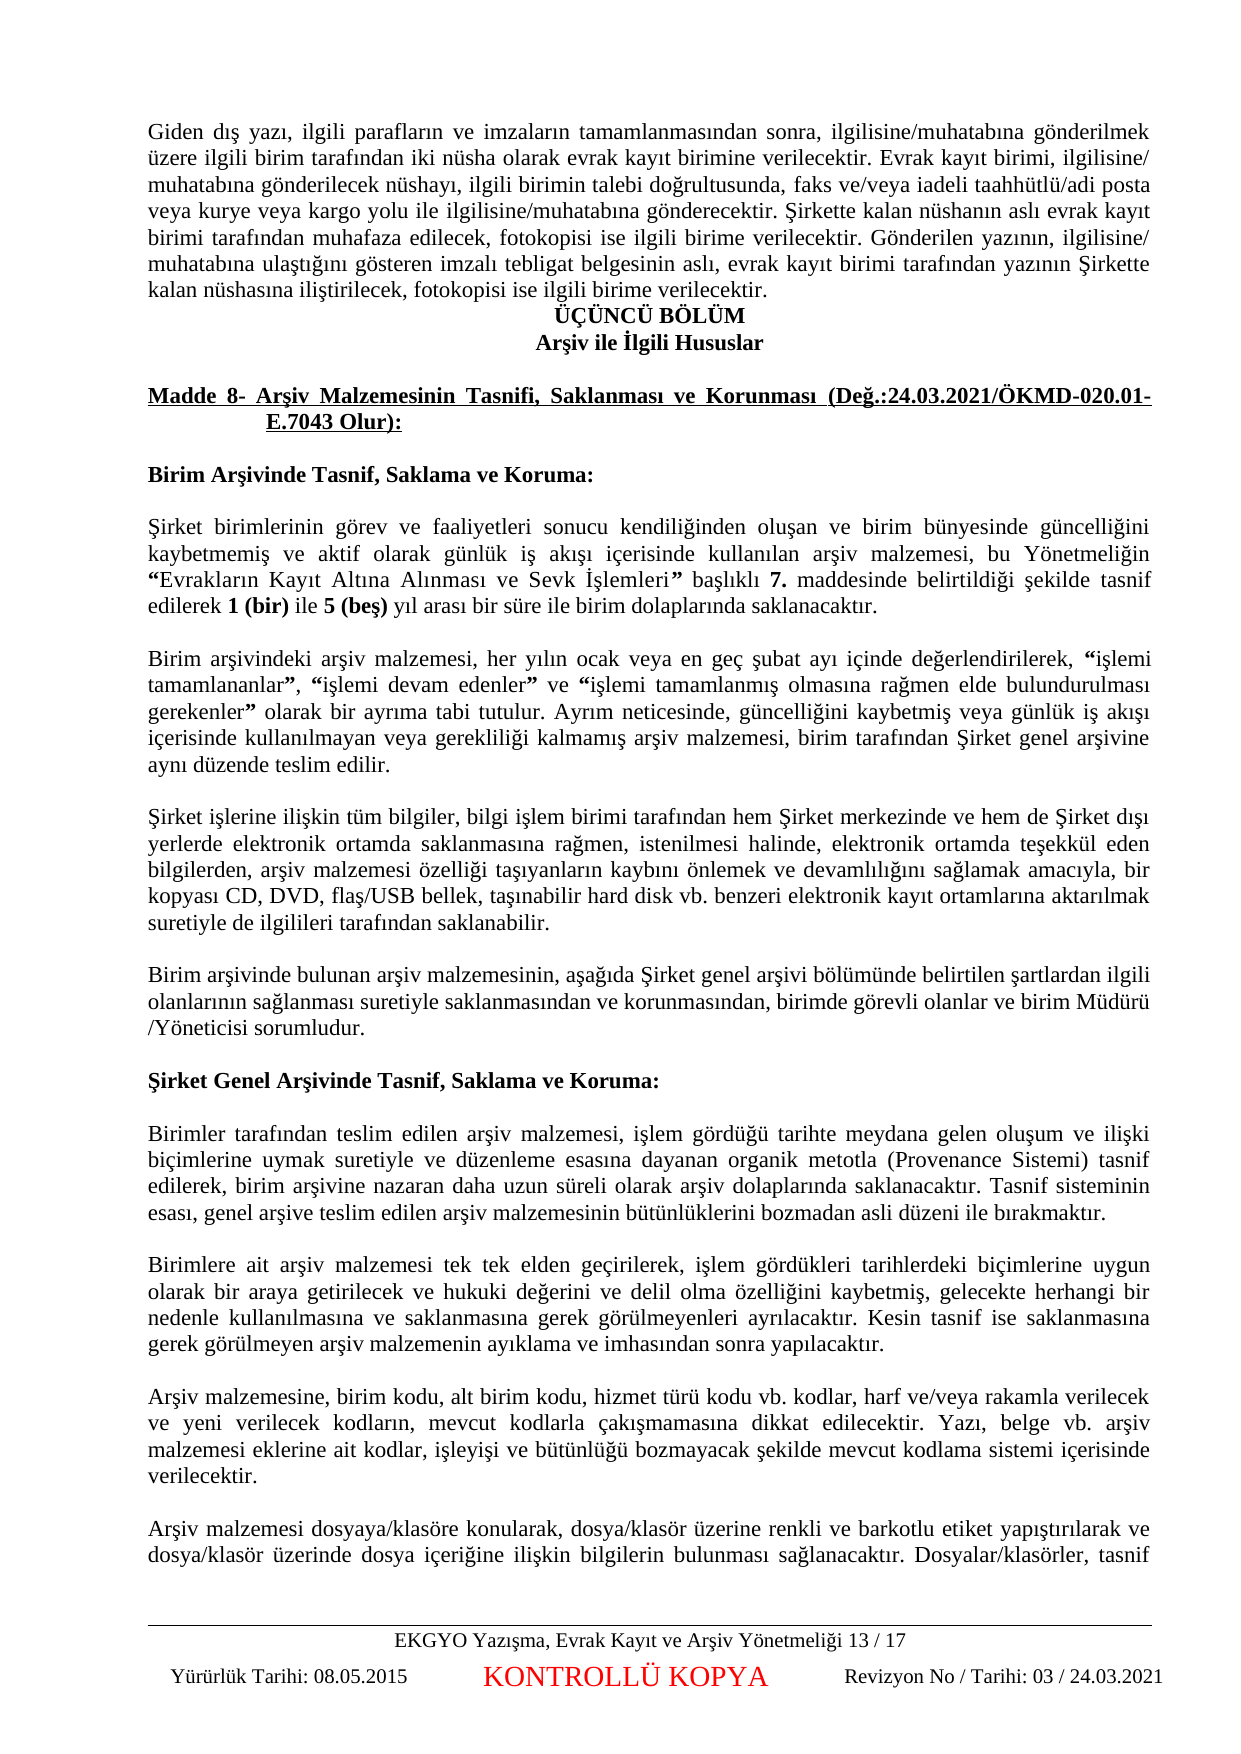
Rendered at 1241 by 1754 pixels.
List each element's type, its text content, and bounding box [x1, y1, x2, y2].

text Giden dış yazı, ilgili parafların ve imzaların tamamlanmasından sonra, ilgilisine/muhatabına gönderilmek üzere ilgili birim tarafından iki nüsha olarak evrak kayıt birimine verilecektir. Evrak kayıt birimi, ilgilisine/ muhatabına gönderilecek nüshayı, ilgili birimin talebi doğrultusunda, faks ve/veya iadeli taahhütlü/adi posta veya kurye veya kargo yolu ile ilgilisine/muhatabına gönderecektir. Şirkette kalan nüshanın aslı evrak kayıt birimi tarafından muhafaza edilecek, fotokopisi ise ilgili birime verilecektir. Gönderilen yazının, ilgilisine/ muhatabına ulaştığını gösteren imzalı tebligat belgesinin aslı, evrak kayıt birimi tarafından yazının Şirkette kalan nüshasına iliştirilecek, fotokopisi ise ilgili birime verilecektir. [148, 118, 1152, 303]
text Madde 8- Arşiv Malzemesinin Tasnifi, Saklanması ve Korunması (Değ.:24.03.2021/ÖKMD-020.01-E.7043 Olur): [148, 406, 1152, 434]
text Şirket Genel Arşivinde Tasnif, Saklama ve Koruma: [148, 1067, 1152, 1093]
text Birim arşivinde bulunan arşiv malzemesinin, aşağıda Şirket genel arşivi bölümünde belirtilen şartlardan ilgili olanlarının sağlanması suretiyle saklanmasından ve korunmasından, birimde görevli olanlar ve birim Müdürü /Yöneticisi sorumludur. [148, 961, 1152, 1041]
text Birimler tarafından teslim edilen arşiv malzemesi, işlem gördüğü tarihte meydana gelen oluşum ve ilişki biçimlerine uymak suretiyle ve düzenleme esasına dayanan organik metotla (Provenance Sistemi) tasnif edilerek, birim arşivine nazaran daha uzun süreli olarak arşiv dolaplarında saklanacaktır. Tasnif sisteminin esası, genel arşive teslim edilen arşiv malzemesinin bütünlüklerini bozmadan asli düzeni ile bırakmaktır. [148, 1119, 1152, 1225]
text Şirket birimlerinin görev ve faaliyetleri sonucu kendiliğinden oluşan ve birim bünyesinde güncelliğini kaybetmemiş ve aktif olarak günlük iş akışı içerisinde kullanılan arşiv malzemesi, bu Yönetmeliğin “Evrakların Kayıt Altına Alınması ve Sevk İşlemleri” başlıklı 7. maddesinde belirtildiği şekilde tasnif edilerek 1 (bir) ile 5 (beş) yıl arası bir süre ile birim dolaplarında saklanacaktır. [148, 513, 1152, 619]
text Arşiv malzemesine, birim kodu, alt birim kodu, hizmet türü kodu vb. kodlar, harf ve/veya rakamla verilecek ve yeni verilecek kodların, mevcut kodlarla çakışmamasına dikkat edilecektir. Yazı, belge vb. arşiv malzemesi eklerine ait kodlar, işleyişi ve bütünlüğü bozmayacak şekilde mevcut kodlama sistemi içerisinde verilecektir. [148, 1383, 1152, 1488]
text Birimlere ait arşiv malzemesi tek tek elden geçirilerek, işlem gördükleri tarihlerdeki biçimlerine uygun olarak bir araya getirilecek ve hukuki değerini ve delil olma özelliğini kaybetmiş, gelecekte herhangi bir nedenle kullanılmasına ve saklanmasına gerek görülmeyenleri ayrılacaktır. Kesin tasnif ise saklanmasına gerek görülmeyen arşiv malzemenin ayıklama ve imhasından sonra yapılacaktır. [148, 1251, 1152, 1357]
text Arşiv ile İlgili Hususlar [148, 329, 1152, 355]
text Birim Arşivinde Tasnif, Saklama ve Koruma: [148, 461, 1152, 487]
text ÜÇÜNCÜ BÖLÜM [148, 303, 1152, 329]
text Şirket işlerine ilişkin tüm bilgiler, bilgi işlem birimi tarafından hem Şirket merkezinde ve hem de Şirket dışı yerlerde elektronik ortamda saklanmasına rağmen, istenilmesi halinde, elektronik ortamda teşekkül eden bilgilerden, arşiv malzemesi özelliği taşıyanların kaybını önlemek ve devamlılığını sağlamak amacıyla, bir kopyası CD, DVD, flaş/USB bellek, taşınabilir hard disk vb. benzeri elektronik kayıt ortamlarına aktarılmak suretiyle de ilgilileri tarafından saklanabilir. [148, 803, 1152, 935]
text Madde 8- Arşiv Malzemesinin Tasnifi, Saklanması ve Korunması (Değ.:24.03.2021/ÖKMD-020.01-E.7043 Olur): [148, 382, 1152, 405]
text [148, 1515, 1152, 1568]
text Birim arşivindeki arşiv malzemesi, her yılın ocak veya en geç şubat ayı içinde değerlendirilerek, “işlemi tamamlananlar”, “işlemi devam edenler” ve “işlemi tamamlanmış olmasına rağmen elde bulundurulması gerekenler” olarak bir ayrıma tabi tutulur. Ayrım neticesinde, güncelliğini kaybetmiş veya günlük iş akışı içerisinde kullanılmayan veya gerekliliği kalmamış arşiv malzemesi, birim tarafından Şirket genel arşivine aynı düzende teslim edilir. [148, 645, 1152, 777]
